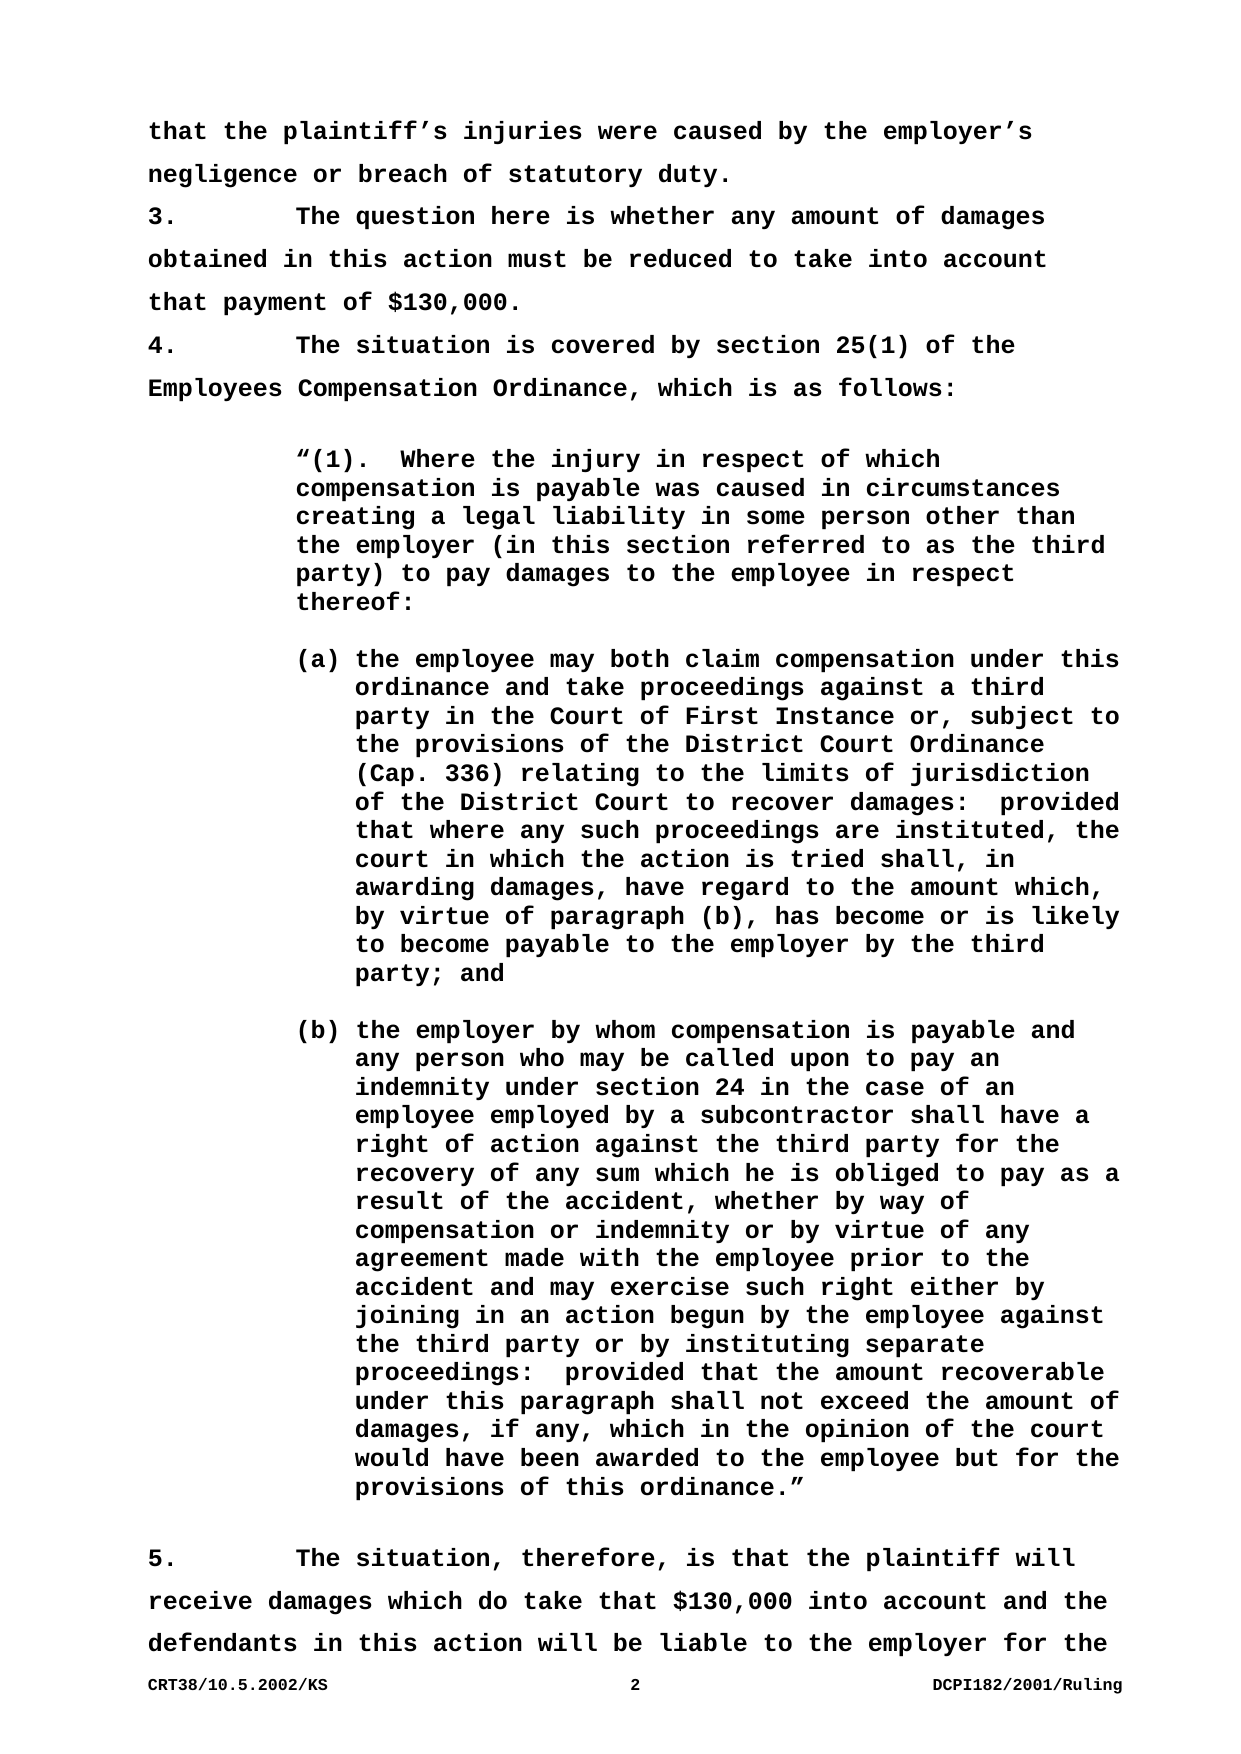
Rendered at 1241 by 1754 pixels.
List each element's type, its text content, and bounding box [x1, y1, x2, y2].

text “(1). Where the injury in respect of which compensation is payable was caused in circumstances creating a legal liability in some person other than the employer (in this section referred to as the third party) to pay damages to the employee in respect thereof: [295, 446, 1122, 618]
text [148, 1545, 1122, 1659]
text 3. The question here is whether any amount of damages obtained in this action must be reduced to take into account that payment of $130,000. [148, 204, 1122, 318]
text (b) the employer by whom compensation is payable and any person who may be called upon to pay an indemnity under section 24 in the case of an employee employed by a subcontractor shall have a right of action against the third party for the recovery of any sum which he is obliged to pay as a result of the accident, whether by way of compensation or indemnity or by virtue of any agreement made with the employee prior to the accident and may exercise such right either by joining in an action begun by the employee against the third party or by instituting separate proceedings: provided that the amount recoverable under this paragraph shall not exceed the amount of damages, if any, which in the opinion of the court would have been awarded to the employee but for the provisions of this ordinance.” [295, 1017, 1122, 1502]
text 4. The situation is covered by section 25(1) of the Employees Compensation Ordinance, which is as follows: [148, 332, 1122, 403]
text (a) the employee may both claim compensation under this ordinance and take proceedings against a third party in the Court of First Instance or, subject to the provisions of the District Court Ordinance (Cap. 336) relating to the limits of jurisdiction of the District Court to recover damages: provided that where any such proceedings are instituted, the court in which the action is tried shall, in awarding damages, have regard to the amount which, by virtue of paragraph (b), has become or is likely to become payable to the employer by the third party; and [295, 646, 1122, 989]
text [148, 118, 1122, 189]
